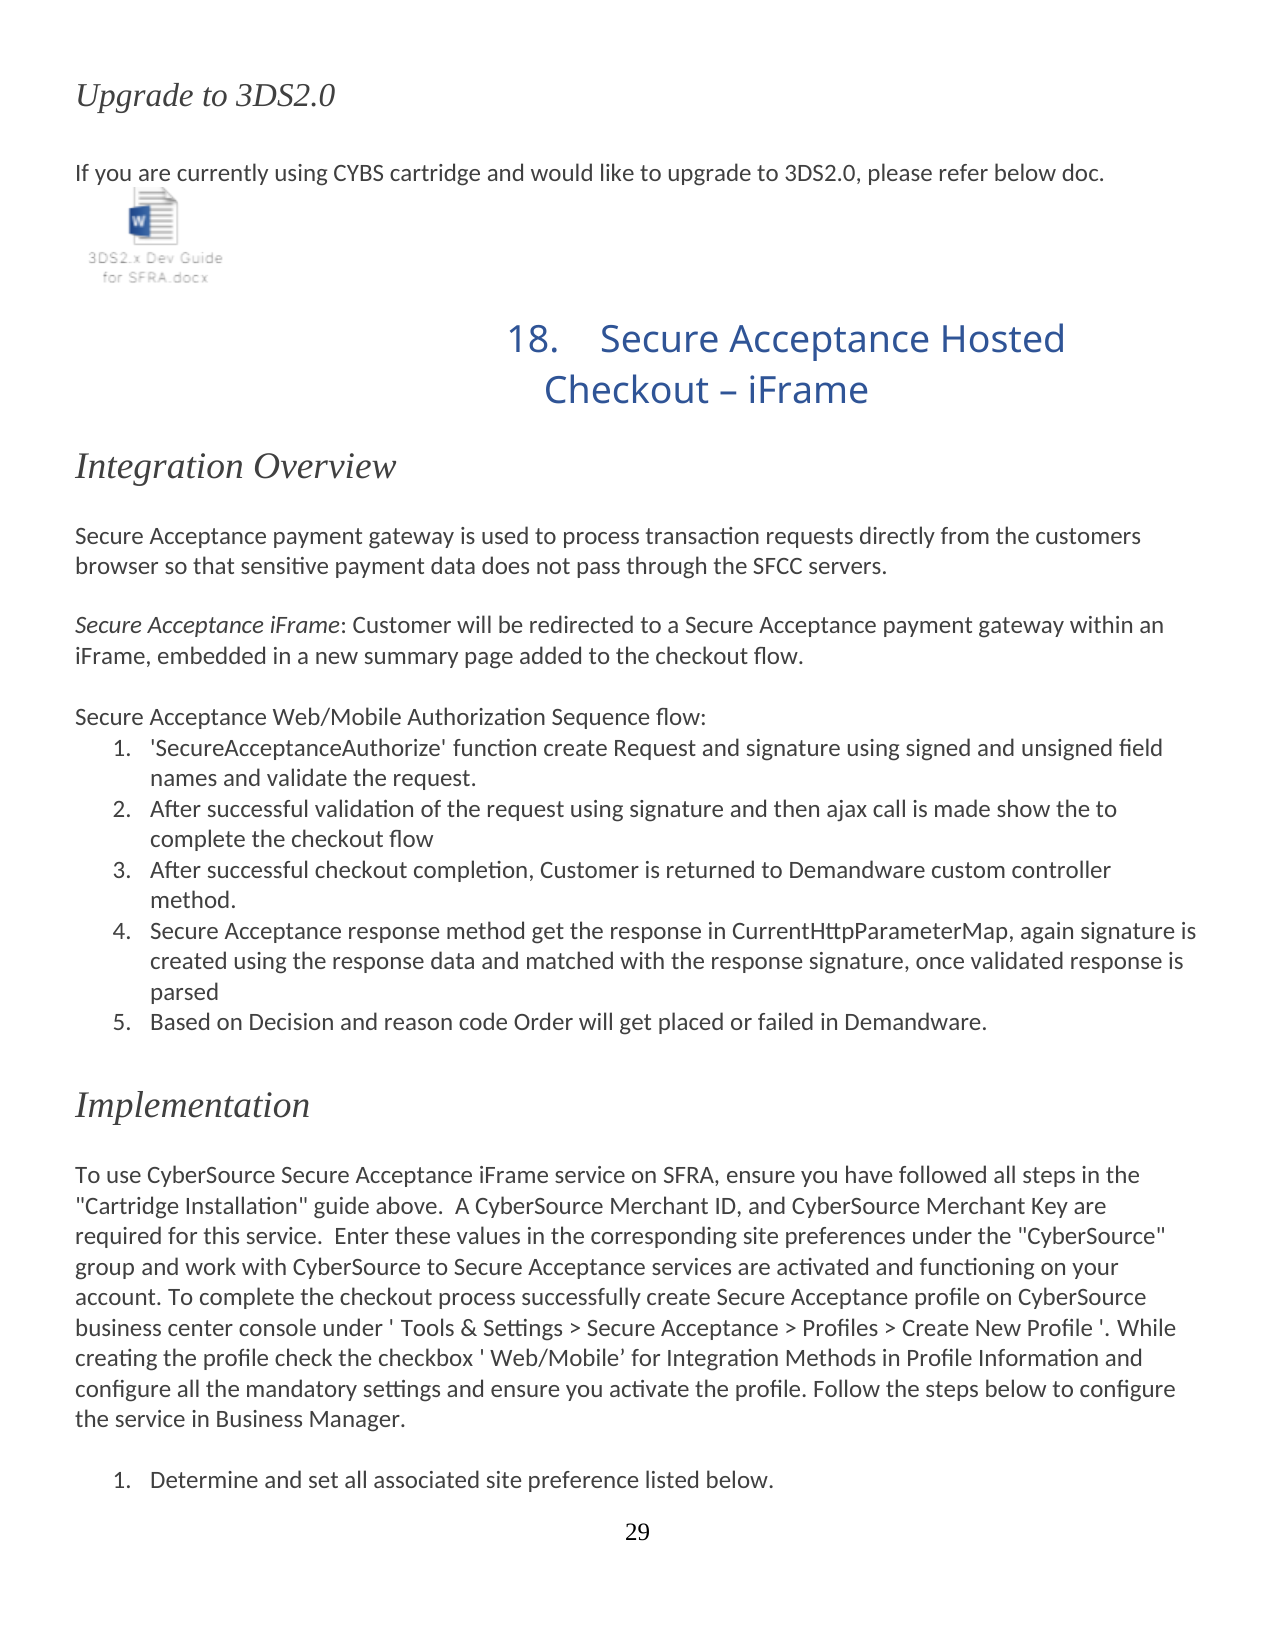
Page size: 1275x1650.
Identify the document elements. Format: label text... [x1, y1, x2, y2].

list After successful validation of the request using signature and then ajax call is made show the to complete the checkout flow [112, 793, 1200, 854]
list Determine and set all associated site preference listed below. [112, 1464, 1200, 1495]
text Integration Overview [75, 443, 1200, 486]
list Secure Acceptance response method get the response in CurrentHttpParameterMap, again signature is created using the response data and matched with the response signature, once validated response is parsed [112, 915, 1200, 1006]
text To use CyberSource Secure Acceptance iFrame service on SFRA, ensure you have followed all steps in the "Cartridge Installation" guide above. A CyberSource Merchant ID, and CyberSource Merchant Key are required for this service. Enter these values in the corresponding site preferences under the "CyberSource" group and work with CyberSource to Secure Acceptance services are activated and functioning on your account. To complete the checkout process successfully create Secure Acceptance profile on CyberSource business center console under ' Tools & Settings > Secure Acceptance > Profiles > Create New Profile '. While creating the profile check the checkbox ' Web/Mobile’ for Integration Methods in Profile Information and configure all the mandatory settings and ensure you activate the profile. Follow the steps below to configure the service in Business Manager. [75, 1159, 1200, 1434]
list 'SecureAcceptanceAuthorize' function create Request and signature using signed and unsigned field names and validate the request. [112, 732, 1200, 793]
text Implementation [75, 1083, 1200, 1126]
text If you are currently using CYBS cartridge and would like to upgrade to 3DS2.0, please refer below doc. [75, 157, 1200, 188]
list After successful checkout completion, Customer is returned to Demandware custom controller method. [112, 854, 1200, 915]
list Based on Decision and reason code Order will get placed or failed in Demandware. [112, 1006, 1200, 1037]
text Upgrade to 3DS2.0 [75, 75, 1200, 113]
subtitle Secure Acceptance Hosted Checkout – iFrame [506, 312, 1200, 414]
text Secure Acceptance payment gateway is used to process transaction requests directly from the customers browser so that sensitive payment data does not pass through the SFCC servers. [75, 520, 1200, 581]
text Secure Acceptance Web/Mobile Authorization Sequence flow: [75, 701, 1200, 732]
text Secure Acceptance iFrame: Customer will be redirected to a Secure Acceptance payment gateway within an iFrame, embedded in a new summary page added to the checkout flow. [75, 609, 1200, 671]
